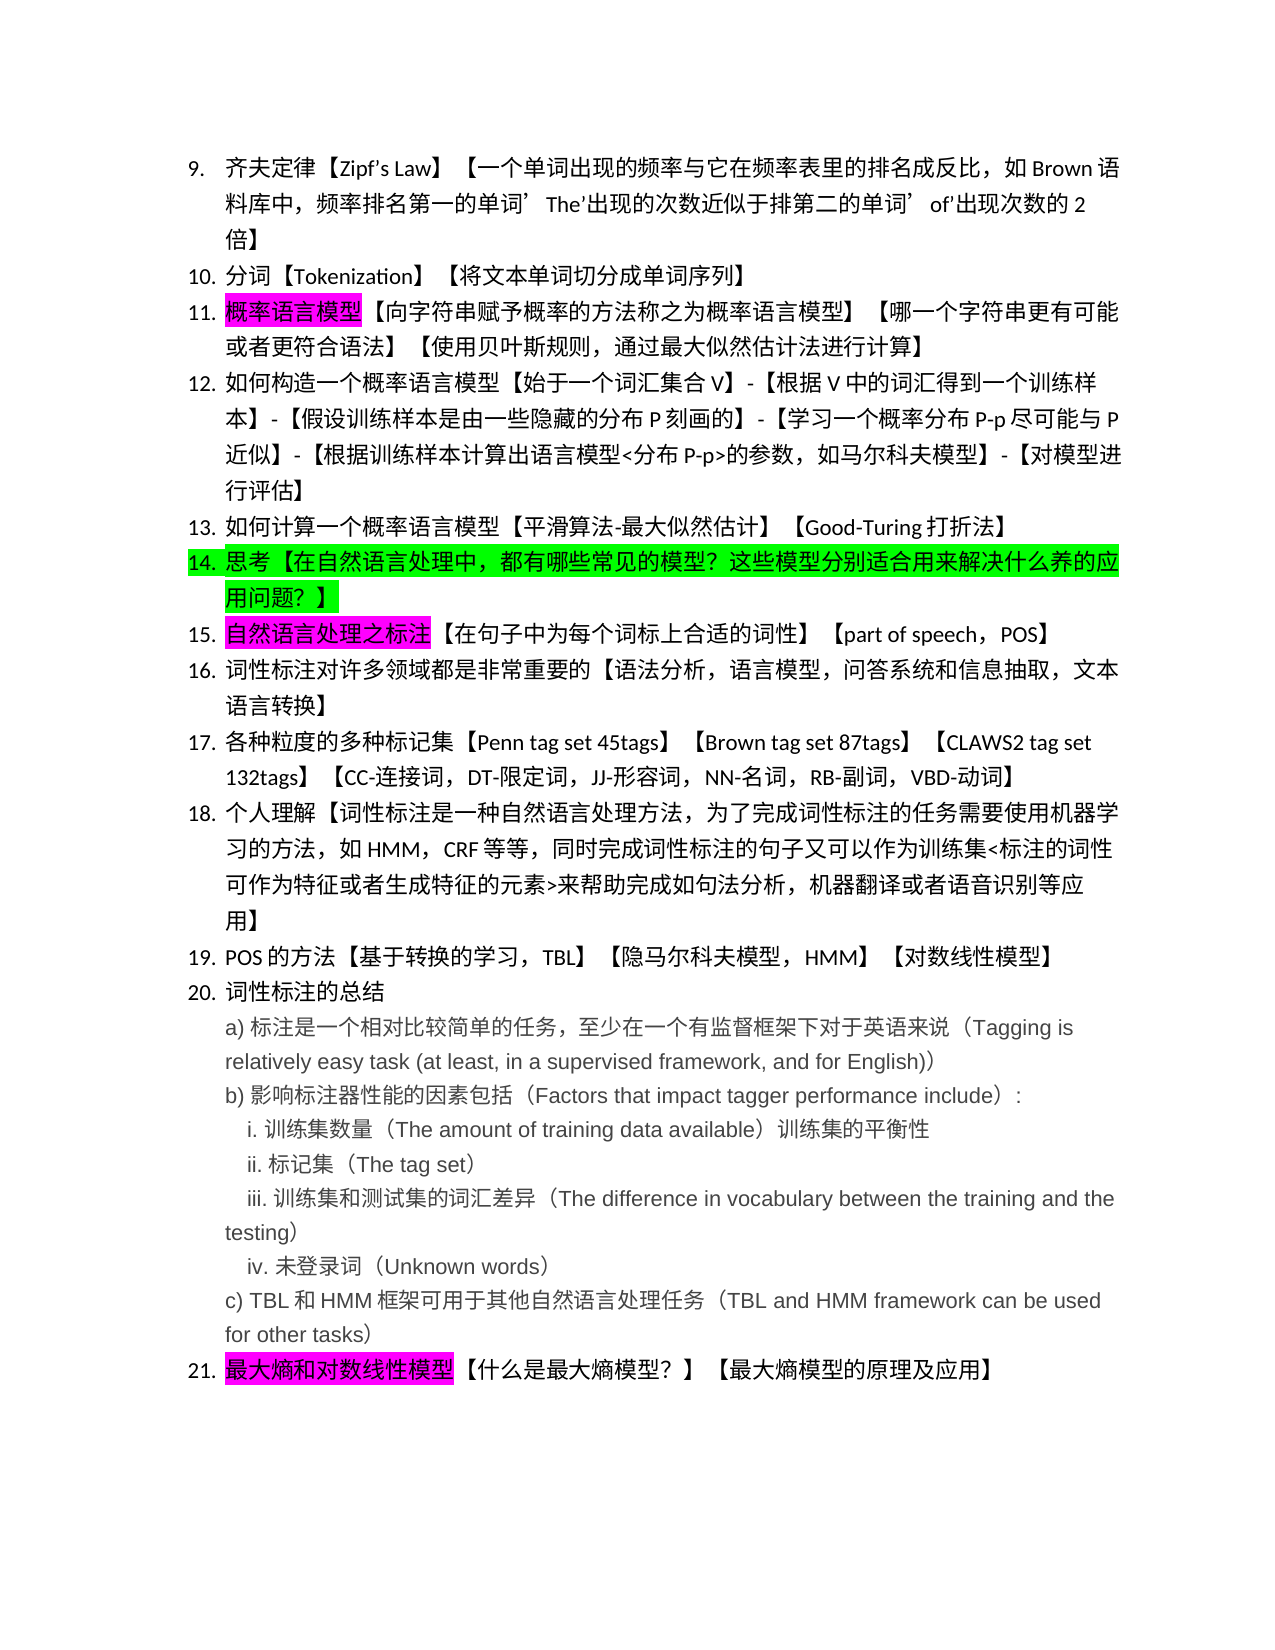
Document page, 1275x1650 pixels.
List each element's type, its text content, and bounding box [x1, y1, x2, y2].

list POS的方法【基于转换的学习，TBL】【隐马尔科夫模型，HMM】【对数线性模型】 [187, 938, 1125, 972]
list 概率语言模型【向字符串赋予概率的方法称之为概率语言模型】【哪一个字符串更有可能或者更符合语法】【使用贝叶斯规则，通过最大似然估计法进行计算】 [187, 293, 1125, 362]
list 最大熵和对数线性模型【什么是最大熵模型？】【最大熵模型的原理及应用】 [454, 1352, 1125, 1385]
list 各种粒度的多种标记集【Penn tag set 45tags】【Brown tag set 87tags】【CLAWS2 tag set 132tags】【CC-连接词，DT-限定词，JJ-形容词，NN-名词，RB-副词，VBD-动词】 [187, 723, 1125, 792]
list 分词【Tokenization】【将文本单词切分成单词序列】 [187, 257, 1125, 291]
list 齐夫定律【Zipf’s Law】【一个单词出现的频率与它在频率表里的排名成反比，如Brown语料库中，频率排名第一的单词’The’出现的次数近似于排第二的单词’of’出现次数的2倍】 [187, 150, 1125, 255]
list 如何构造一个概率语言模型【始于一个词汇集合V】-【根据V中的词汇得到一个训练样本】-【假设训练样本是由一些隐藏的分布P刻画的】-【学习一个概率分布P-p尽可能与P近似】-【根据训练样本计算出语言模型<分布P-p>的参数，如马尔科夫模型】-【对模型进行评估】 [187, 365, 1125, 506]
list 自然语言处理之标注【在句子中为每个词标上合适的词性】【part of speech，POS】 [431, 616, 1125, 649]
list 个人理解【词性标注是一种自然语言处理方法，为了完成词性标注的任务需要使用机器学习的方法，如HMM，CRF等等，同时完成词性标注的句子又可以作为训练集<标注的词性可作为特征或者生成特征的元素>来帮助完成如句法分析，机器翻译或者语音识别等应用】 [187, 795, 1125, 936]
list 如何计算一个概率语言模型【平滑算法-最大似然估计】【Good-Turing打折法】 [187, 508, 1125, 542]
list a) 标注是一个相对比较简单的任务，至少在一个有监督框架下对于英语来说（Tagging is relatively easy task (at least, in a supervised framework, and for English)） b) 影响标注器性能的因素包括（Factors that impact tagger performance include）: i. 训练集数量（The amount of training data available）训练集的平衡性 ii. 标记集（The tag set） iii. 训练集和测试集的词汇差异（The difference in vocabulary between the training and the testing） iv. 未登录词（Unknown words） c) TBL和HMM框架可用于其他自然语言处理任务（TBL and HMM framework can be used for other tasks） [225, 1010, 1125, 1349]
list 词性标注的总结 [187, 974, 1125, 1007]
list 思考【在自然语言处理中，都有哪些常见的模型？这些模型分别适合用来解决什么养的应用问题？】 [187, 544, 1125, 613]
list 词性标注对许多领域都是非常重要的【语法分析，语言模型，问答系统和信息抽取，文本语言转换】 [187, 652, 1125, 721]
